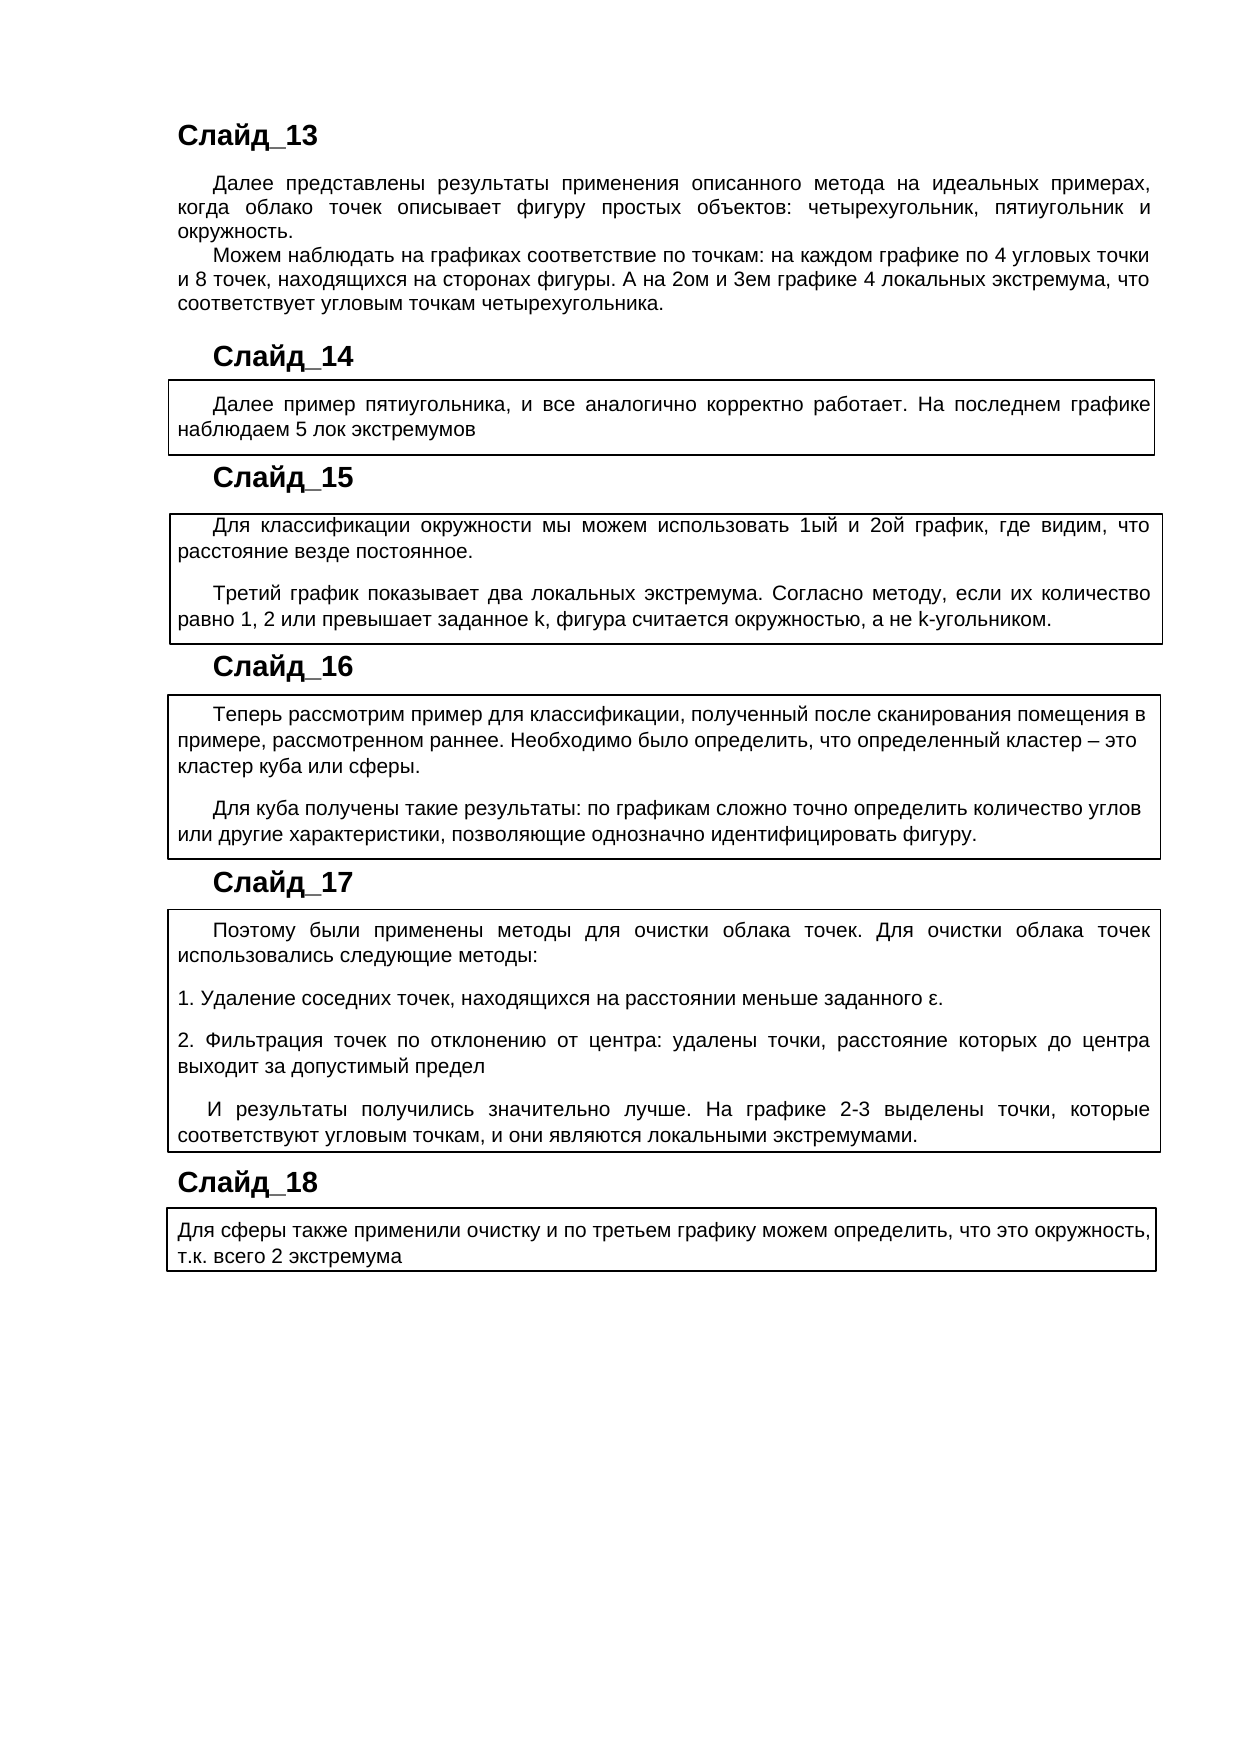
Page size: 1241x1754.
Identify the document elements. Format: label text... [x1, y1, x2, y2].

text Слайд_17 [177, 864, 1152, 898]
text 1. Удаление соседних точек, находящихся на расстоянии меньше заданного ε. [177, 986, 1152, 1010]
text Слайд_14 [177, 339, 1152, 372]
text Для сферы также применили очистку и по третьем графику можем определить, что это окружность, т.к. всего 2 экстремума [177, 1218, 1152, 1267]
text Поэтому были применены методы для очистки облака точек. Для очистки облака точек использовались следующие методы: [177, 917, 1152, 967]
text Можем наблюдать на графиках соответствие по точкам: на каждом графике по 4 угловых точки и 8 точек, находящихся на сторонах фигуры. А на 2ом и 3ем графике 4 локальных экстремума, что соответствует угловым точкам четырехугольника. [177, 243, 1152, 315]
text Теперь рассмотрим пример для классификации, полученный после сканирования помещения в примере, рассмотренном раннее. Необходимо было определить, что определенный кластер – это кластер куба или сферы. [177, 702, 1152, 778]
text Третий график показывает два локальных экстремума. Согласно методу, если их количество равно 1, 2 или превышает заданное k, фигура считается окружностью, а не k-угольником. [177, 581, 1152, 631]
text И результаты получились значительно лучше. На графике 2-3 выделены точки, которые соответствуют угловым точкам, и они являются локальными экстремумами. [177, 1097, 1152, 1146]
text Для классификации окружности мы можем использовать 1ый и 2ой график, где видим, что расстояние везде постоянное. [177, 515, 1152, 562]
text Слайд_18 [177, 1165, 1152, 1198]
text Слайд_16 [177, 649, 1152, 683]
text Для куба получены такие результаты: по графикам сложно точно определить количество углов или другие характеристики, позволяющие однозначно идентифицировать фигуру. [177, 796, 1152, 846]
text Далее пример пятиугольника, и все аналогично корректно работает. На последнем графике наблюдаем 5 лок экстремумов [177, 391, 1152, 441]
text Далее представлены результаты применения описанного метода на идеальных примерах, когда облако точек описывает фигуру простых объектов: четырехугольник, пятиугольник и окружность. [177, 171, 1152, 243]
text 2. Фильтрация точек по отклонению от центра: удалены точки, расстояние которых до центра выходит за допустимый предел [177, 1028, 1152, 1078]
text Слайд_15 [177, 460, 1152, 493]
